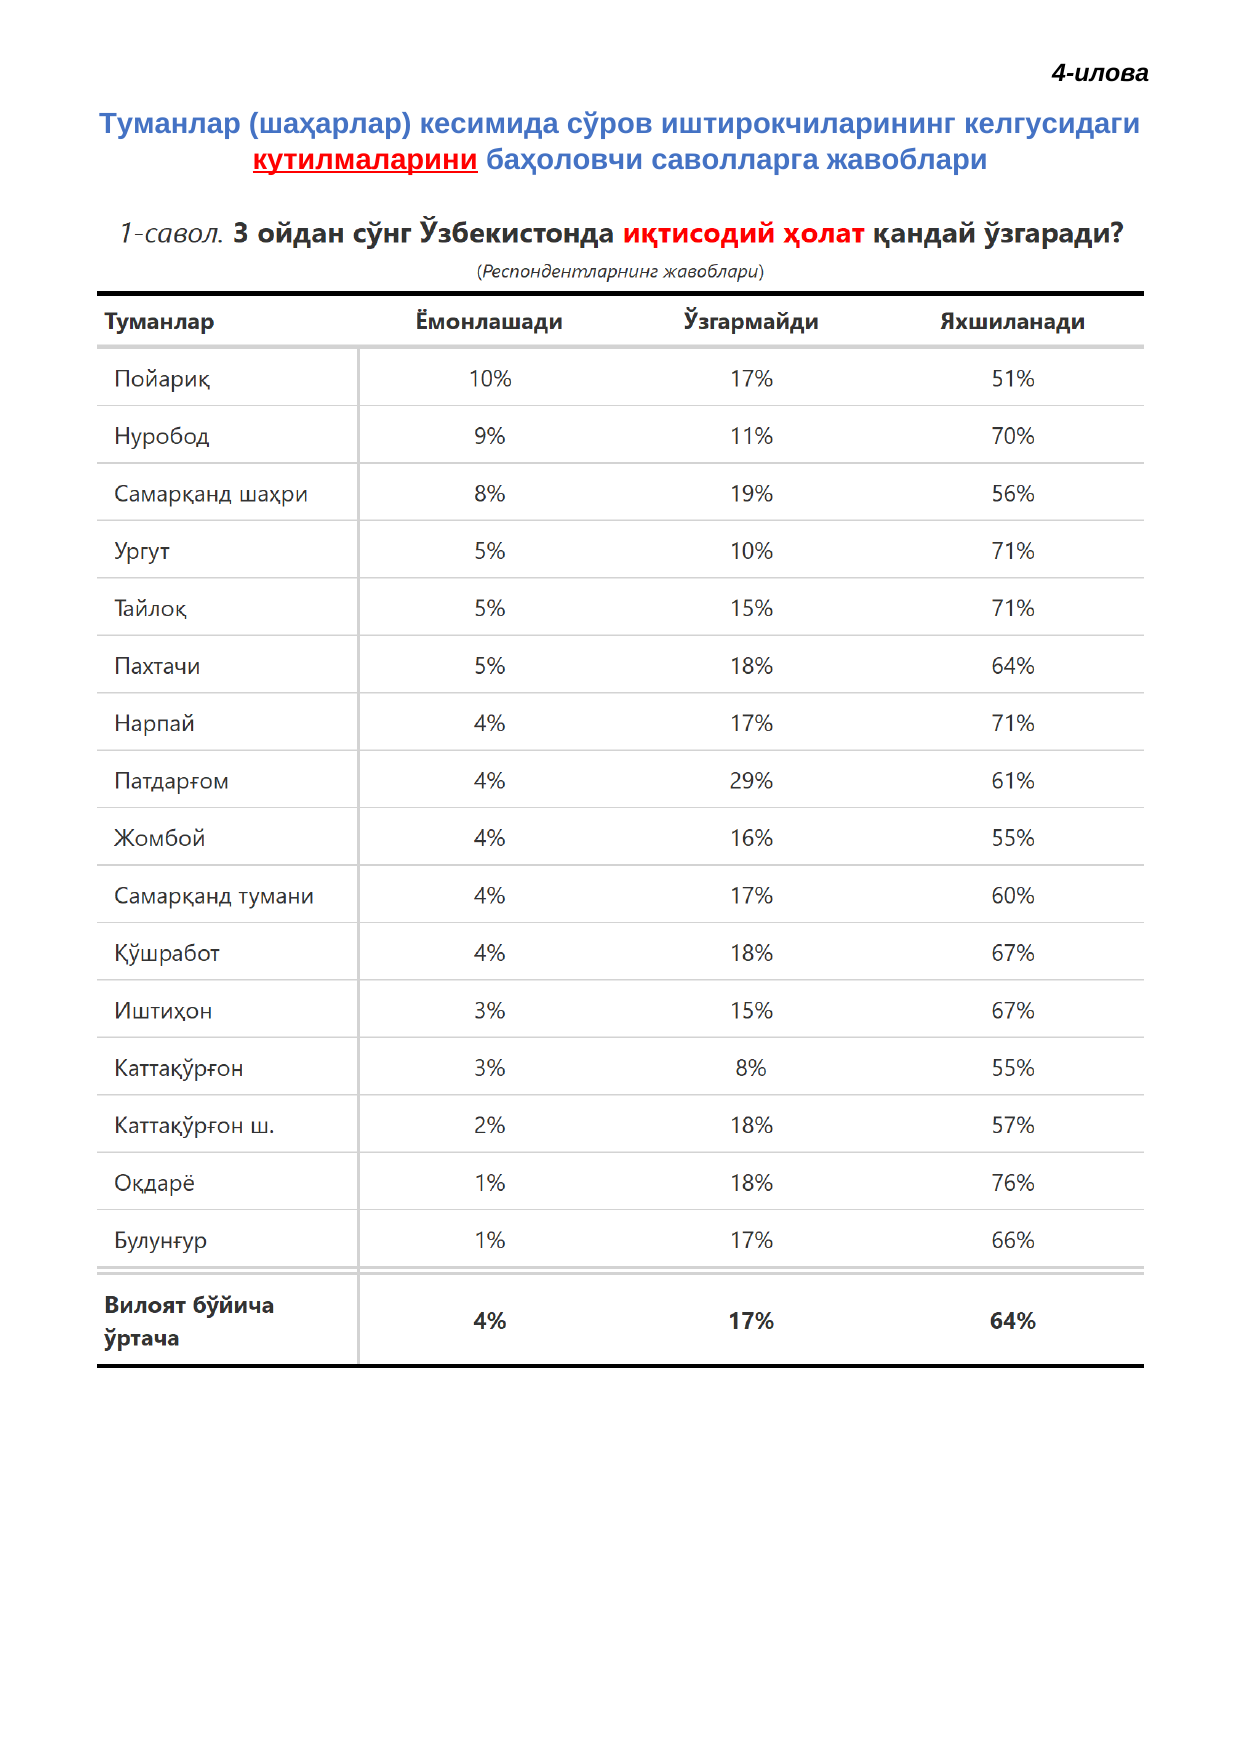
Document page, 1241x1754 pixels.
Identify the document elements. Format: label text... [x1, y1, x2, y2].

text 4-илова [89, 58, 1152, 87]
text Туманлар (шаҳарлар) кесимида сўров иштирокчиларининг келгусидаги кутилмаларини баҳоловчи саволларга жавоблари [89, 106, 1152, 176]
picture [89, 195, 1151, 1375]
